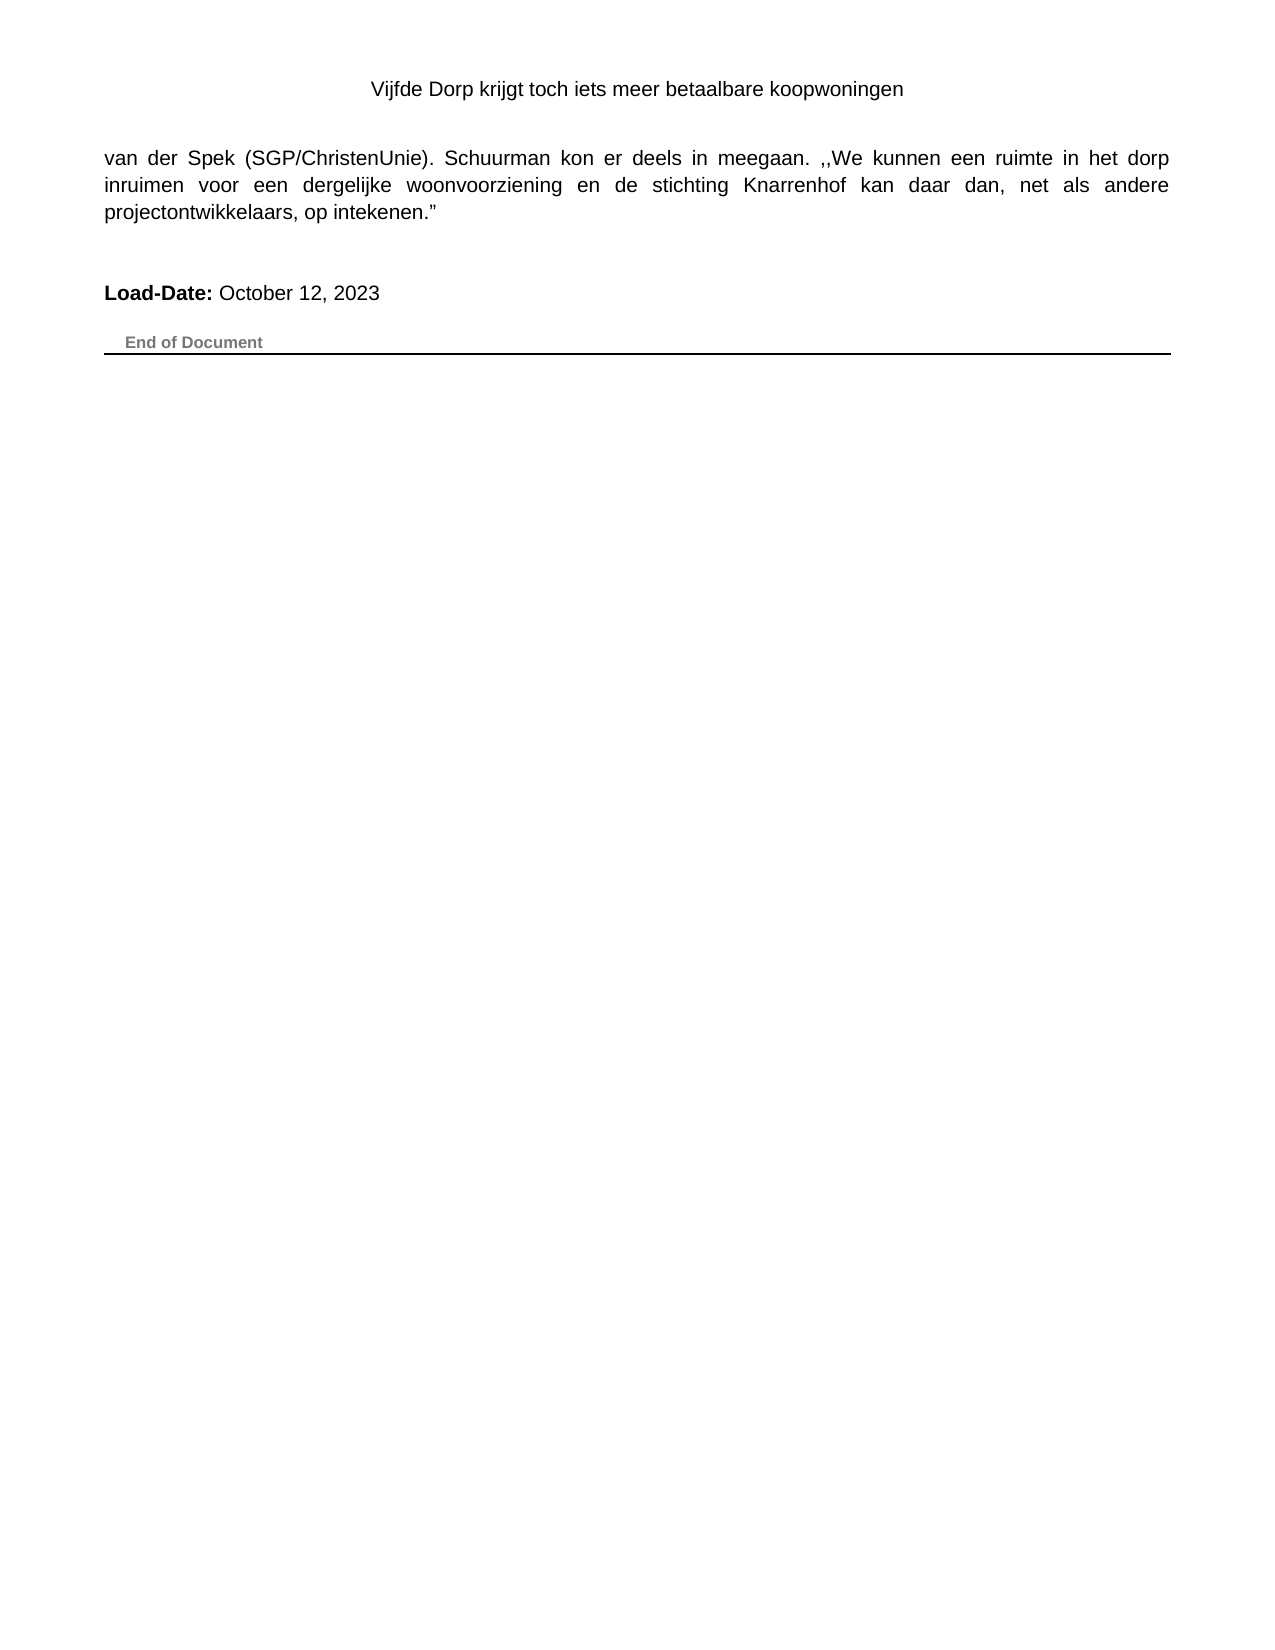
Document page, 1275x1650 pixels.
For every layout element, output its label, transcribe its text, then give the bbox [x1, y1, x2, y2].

text Load-Date: October 12, 2023 [104, 248, 1171, 304]
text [104, 142, 1171, 223]
text End of Document [125, 333, 1171, 352]
